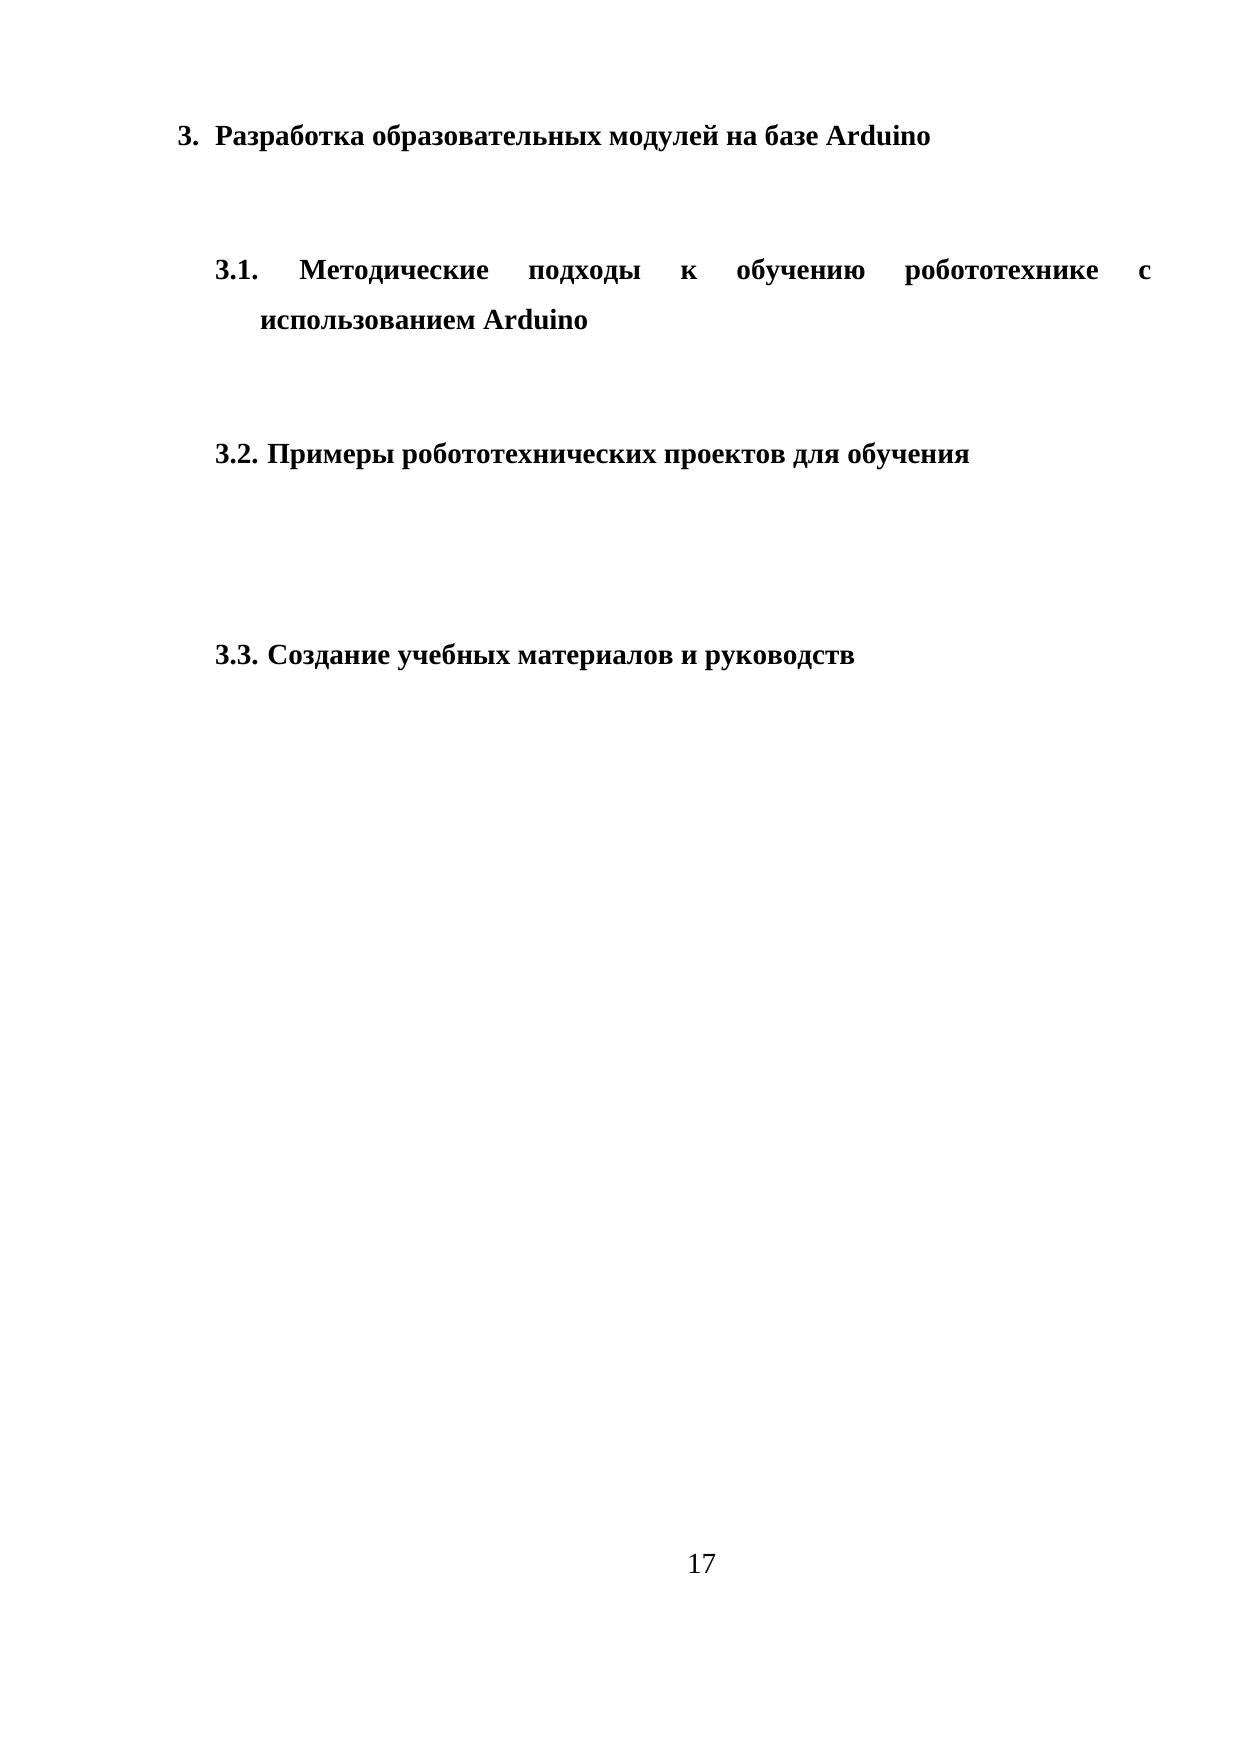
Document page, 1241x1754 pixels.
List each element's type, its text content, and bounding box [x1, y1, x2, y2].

subtitle Создание учебных материалов и руководств [215, 637, 1152, 671]
subtitle Примеры робототехнических проектов для обучения [215, 436, 1152, 470]
subtitle Методические подходы к обучению робототехнике с использованием Arduino [215, 252, 1152, 336]
subtitle Разработка образовательных модулей на базе Arduino [177, 118, 1152, 152]
